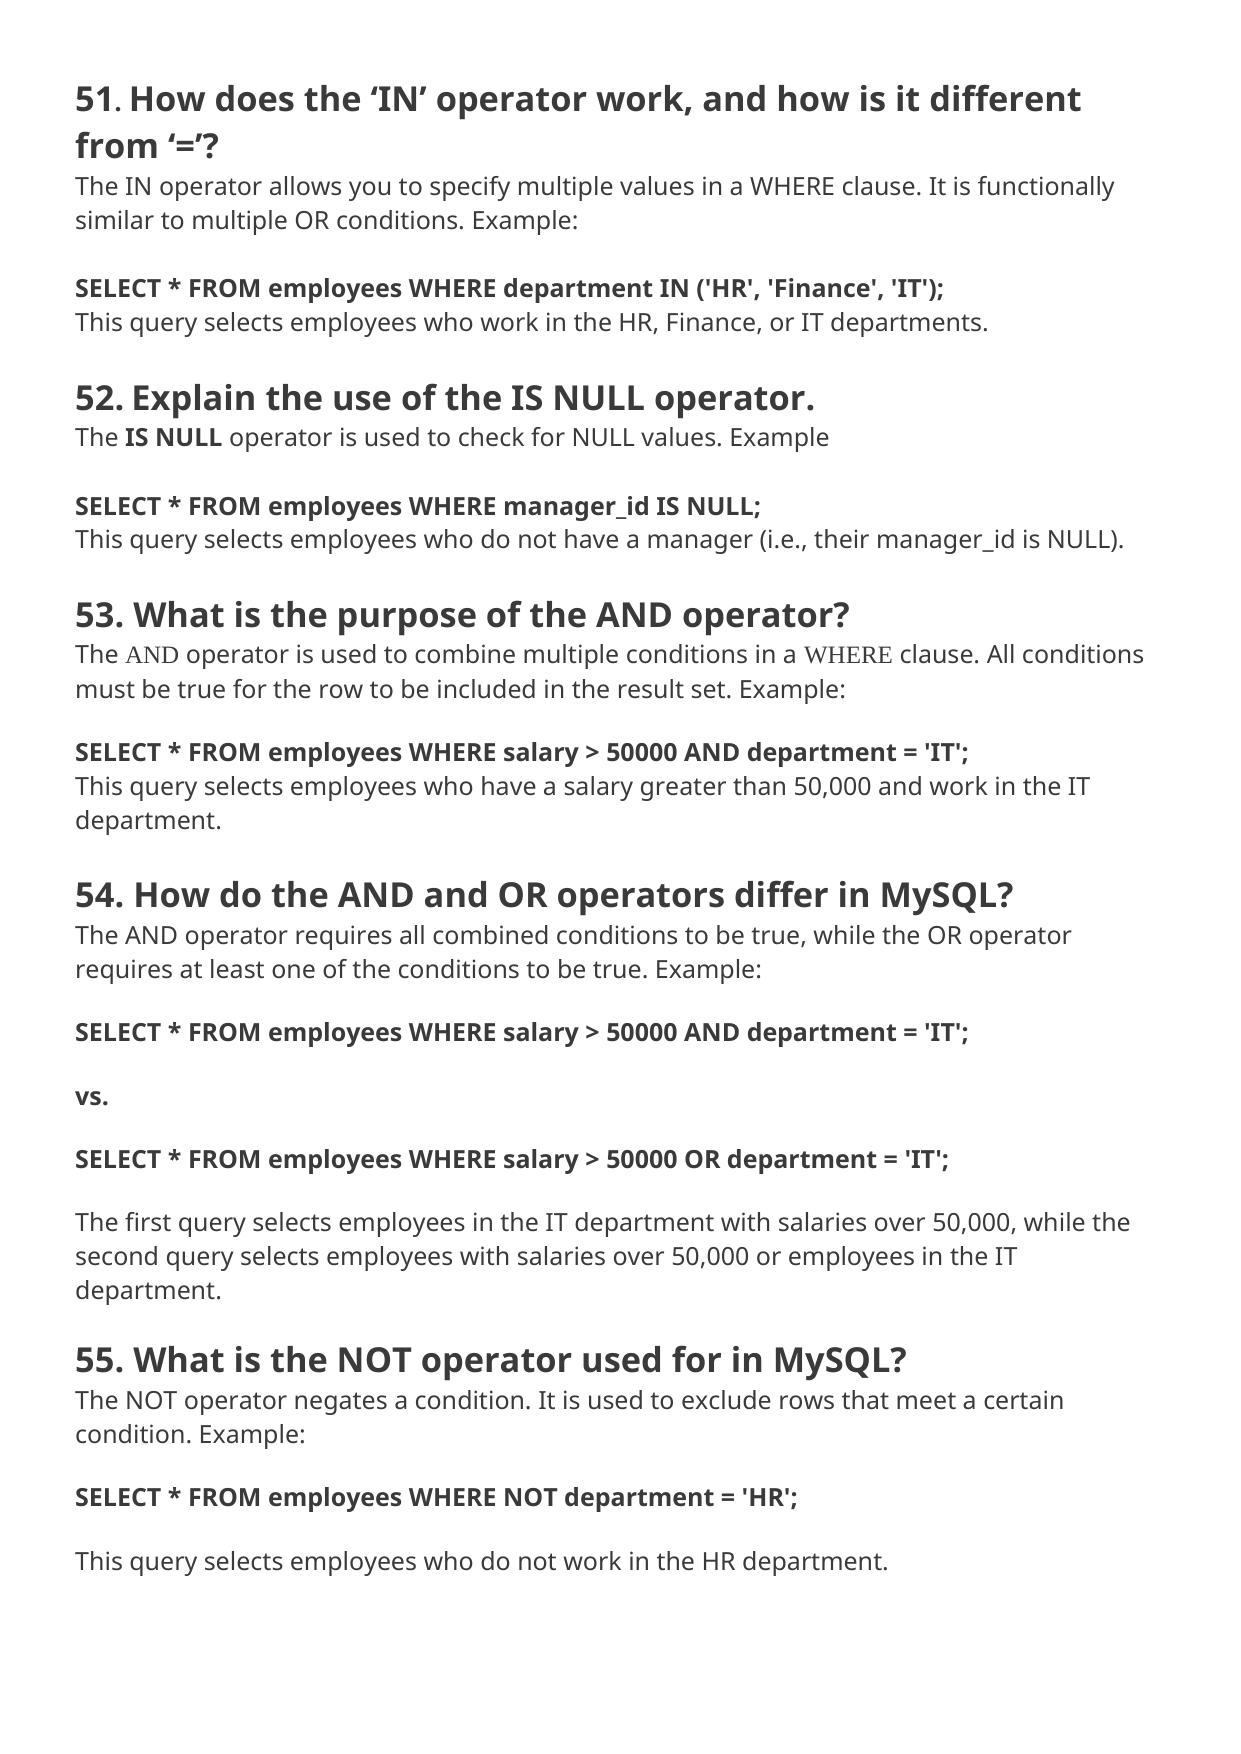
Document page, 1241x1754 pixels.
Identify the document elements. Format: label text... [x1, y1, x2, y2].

text This query selects employees who do not work in the HR department. [75, 1543, 1165, 1577]
text The IN operator allows you to specify multiple values in a WHERE clause. It is functionally similar to multiple OR conditions. Example: [75, 169, 1165, 237]
text SELECT * FROM employees WHERE salary > 50000 AND department = 'IT'; [75, 734, 1165, 768]
text 54. How do the AND and OR operators differ in MySQL? [75, 871, 1165, 918]
text SELECT * FROM employees WHERE salary > 50000 AND department = 'IT'; [75, 1015, 1165, 1049]
text The IS NULL operator is used to check for NULL values. Example [75, 420, 1165, 454]
text This query selects employees who have a salary greater than 50,000 and work in the IT department. [75, 768, 1165, 837]
text This query selects employees who do not have a manager (i.e., their manager_id is NULL). [75, 522, 1165, 556]
text vs. [75, 1078, 1165, 1112]
text SELECT * FROM employees WHERE manager_id IS NULL; [75, 488, 1165, 522]
text The NOT operator negates a condition. It is used to exclude rows that meet a certain condition. Example: [75, 1383, 1165, 1451]
subtitle 51. How does the ‘IN’ operator work, and how is it different from ‘=’? [75, 75, 1165, 169]
text The AND operator is used to combine multiple conditions in a WHERE clause. All conditions must be true for the row to be included in the result set. Example: [75, 637, 1165, 705]
text SELECT * FROM employees WHERE salary > 50000 OR department = 'IT'; [75, 1141, 1165, 1175]
text SELECT * FROM employees WHERE department IN ('HR', 'Finance', 'IT'); [75, 271, 1165, 305]
text SELECT * FROM employees WHERE NOT department = 'HR'; [75, 1480, 1165, 1514]
subtitle 52. Explain the use of the IS NULL operator. [75, 373, 1165, 420]
text This query selects employees who work in the HR, Finance, or IT departments. [75, 305, 1165, 339]
text 53. What is the purpose of the AND operator? [75, 590, 1165, 637]
text The first query selects employees in the IT department with salaries over 50,000, while the second query selects employees with salaries over 50,000 or employees in the IT department. [75, 1204, 1165, 1307]
text The AND operator requires all combined conditions to be true, while the OR operator requires at least one of the conditions to be true. Example: [75, 918, 1165, 986]
text 55. What is the NOT operator used for in MySQL? [75, 1336, 1165, 1383]
